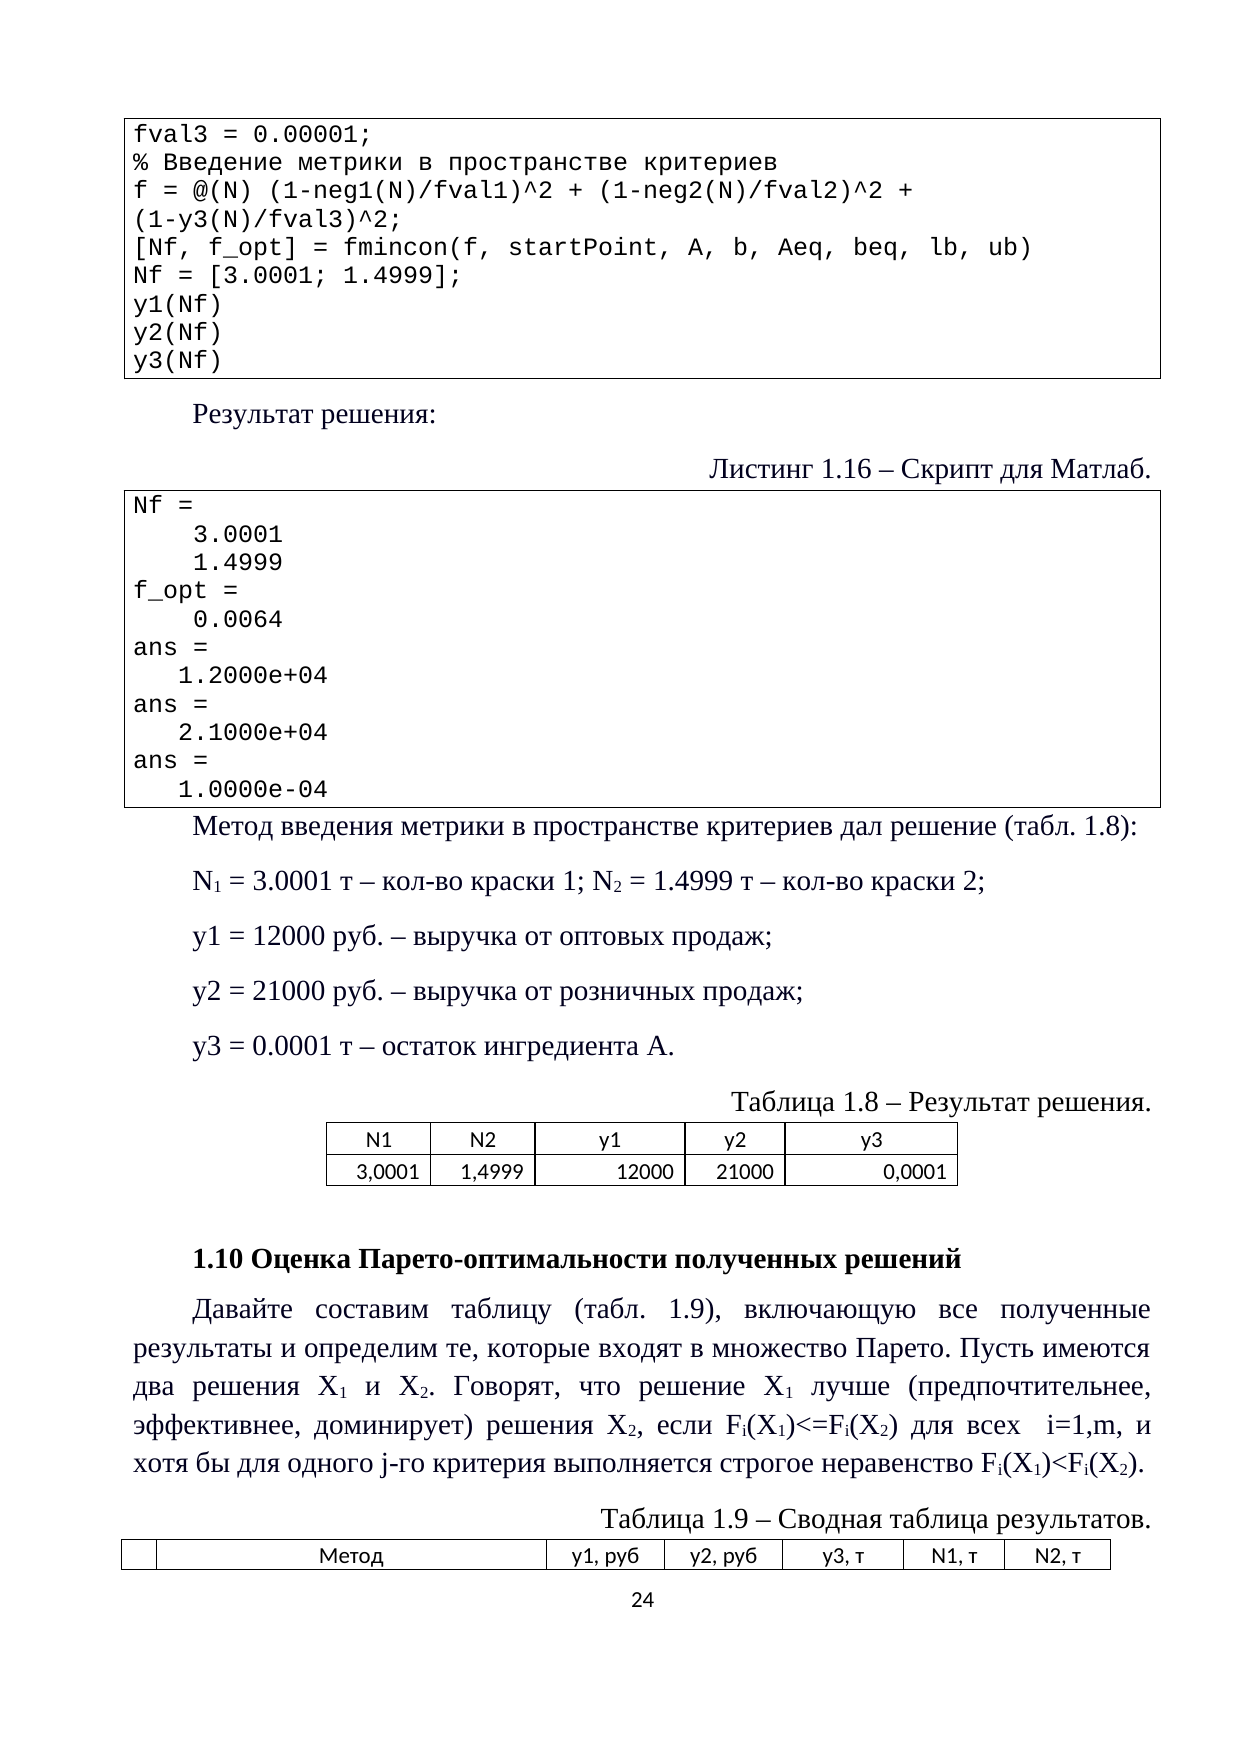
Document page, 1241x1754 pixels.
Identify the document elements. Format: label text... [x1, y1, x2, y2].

text Листинг 1.16 – Скрипт для Матлаб. [133, 451, 1152, 485]
text 2.1000e+04 [133, 719, 1152, 748]
table_cell 3,0001 [327, 1155, 430, 1185]
text Таблица 1.9 – Сводная таблица результатов. [133, 1501, 1152, 1534]
text N1 = 3.0001 т – кол-во краски 1; N2 = 1.4999 т – кол-во краски 2; [133, 863, 1152, 896]
table_header y3, т [783, 1540, 903, 1569]
subtitle 1.10 Оценка Парето-оптимальности полученных решений [192, 1241, 1152, 1274]
text ans = [133, 691, 1152, 719]
table_header N1, т [904, 1540, 1004, 1569]
text y3(Nf) [125, 345, 1160, 378]
text Nf = [3.0001; 1.4999]; [133, 263, 1152, 291]
text ans = [133, 748, 1152, 773]
text 1.2000e+04 [133, 663, 1152, 691]
text y3 = 0.0001 т – остаток ингредиента А. [133, 1028, 1152, 1062]
text 1.0000e-04 [125, 773, 1160, 807]
text Nf = [125, 491, 1160, 521]
table_header N2, т [1005, 1540, 1110, 1569]
table_header N2 [431, 1123, 534, 1153]
text y1 = 12000 руб. – выручка от оптовых продаж; [133, 918, 1152, 952]
text fval3 = 0.00001; [125, 119, 1160, 149]
text [Nf, f_opt] = fmincon(f, startPoint, A, b, Aeq, beq, lb, ub) [133, 234, 1152, 263]
table_cell 0,0001 [786, 1155, 957, 1185]
text f_opt = [133, 578, 1152, 606]
text 3.0001 [133, 521, 1152, 549]
table_header y1, руб [547, 1540, 664, 1569]
table_header y2 [686, 1123, 784, 1153]
table_cell 12000 [536, 1155, 684, 1185]
text f = @(N) (1-neg1(N)/fval1)^2 + (1-neg2(N)/fval2)^2 + (1-y3(N)/fval3)^2; [133, 178, 1152, 234]
table_header [122, 1540, 156, 1569]
table_header y2, руб [665, 1540, 782, 1569]
text y1(Nf) [133, 291, 1152, 319]
table_header Метод [157, 1540, 546, 1569]
text Давайте составим таблицу (табл. 1.9), включающую все полученные результаты и определим те, которые входят в множество Парето. Пусть имеются два решения X1 и X2. Говорят, что решение X1 лучше (предпочтительнее, эффективнее, доминирует) решения X2, если Fi(X1)<=Fi(X2) для всех i=1,m, и хотя бы для одного j-го критерия выполняется строгое неравенство Fi(X1)<Fi(X2). [133, 1291, 1152, 1479]
text Метод введения метрики в пространстве критериев дал решение (табл. 1.8): [133, 808, 1152, 841]
text y2(Nf) [133, 319, 1152, 345]
text % Введение метрики в пространстве критериев [133, 149, 1152, 178]
text y2 = 21000 руб. – выручка от розничных продаж; [133, 973, 1152, 1007]
table_header y3 [786, 1123, 957, 1153]
table_header N1 [327, 1123, 430, 1153]
text 0.0064 [133, 606, 1152, 634]
text 1.4999 [133, 549, 1152, 578]
text ans = [133, 634, 1152, 663]
text Результат решения: [133, 396, 1152, 429]
table_cell 21000 [686, 1155, 784, 1185]
table_header y1 [536, 1123, 684, 1153]
table_cell 1,4999 [431, 1155, 534, 1185]
text Таблица 1.8 – Результат решения. [133, 1084, 1152, 1117]
